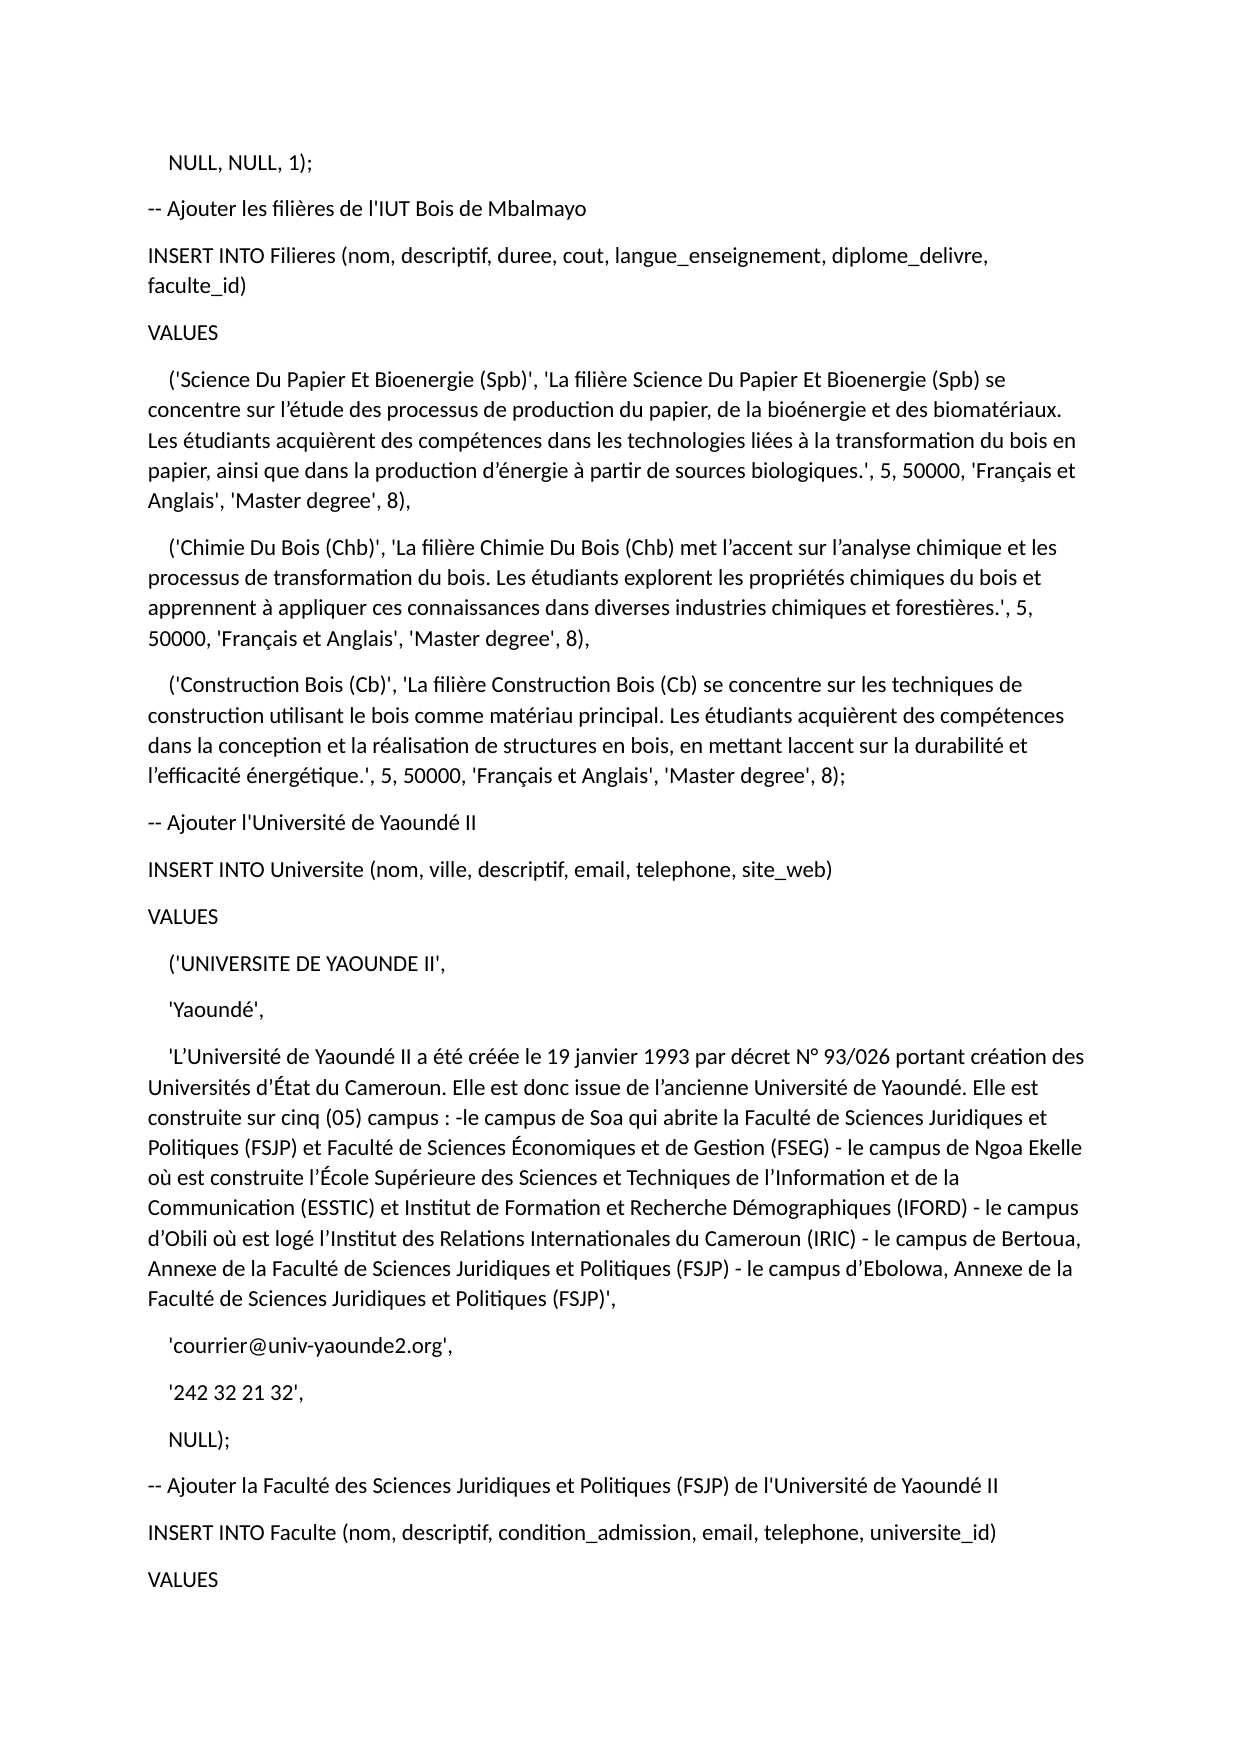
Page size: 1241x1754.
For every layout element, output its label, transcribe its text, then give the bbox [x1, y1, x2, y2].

text ('Construction Bois (Cb)', 'La filière Construction Bois (Cb) se concentre sur les techniques de construction utilisant le bois comme matériau principal. Les étudiants acquièrent des compétences dans la conception et la réalisation de structures en bois, en mettant laccent sur la durabilité et l’efficacité énergétique.', 5, 50000, 'Français et Anglais', 'Master degree', 8); [148, 671, 1093, 789]
text ('UNIVERSITE DE YAOUNDE II', [148, 949, 1093, 977]
text -- Ajouter les filières de l'IUT Bois de Mbalmayo [148, 194, 1093, 222]
text 'courrier@univ-yaounde2.org', [148, 1331, 1093, 1359]
text 'L’Université de Yaoundé II a été créée le 19 janvier 1993 par décret N° 93/026 portant création des Universités d’État du Cameroun. Elle est donc issue de l’ancienne Université de Yaoundé. Elle est construite sur cinq (05) campus : -le campus de Soa qui abrite la Faculté de Sciences Juridiques et Politiques (FSJP) et Faculté de Sciences Économiques et de Gestion (FSEG) - le campus de Ngoa Ekelle où est construite l’École Supérieure des Sciences et Techniques de l’Information et de la Communication (ESSTIC) et Institut de Formation et Recherche Démographiques (IFORD) - le campus d’Obili où est logé l’Institut des Relations Internationales du Cameroun (IRIC) - le campus de Bertoua, Annexe de la Faculté de Sciences Juridiques et Politiques (FSJP) - le campus d’Ebolowa, Annexe de la Faculté de Sciences Juridiques et Politiques (FSJP)', [148, 1042, 1093, 1312]
text ('Chimie Du Bois (Chb)', 'La filière Chimie Du Bois (Chb) met l’accent sur l’analyse chimique et les processus de transformation du bois. Les étudiants explorent les propriétés chimiques du bois et apprennent à appliquer ces connaissances dans diverses industries chimiques et forestières.', 5, 50000, 'Français et Anglais', 'Master degree', 8), [148, 533, 1093, 652]
text -- Ajouter l'Université de Yaoundé II [148, 808, 1093, 836]
text VALUES [148, 318, 1093, 346]
text NULL, NULL, 1); [148, 148, 1093, 176]
text ('Science Du Papier Et Bioenergie (Spb)', 'La filière Science Du Papier Et Bioenergie (Spb) se concentre sur l’étude des processus de production du papier, de la bioénergie et des biomatériaux. Les étudiants acquièrent des compétences dans les technologies liées à la transformation du bois en papier, ainsi que dans la production d’énergie à partir de sources biologiques.', 5, 50000, 'Français et Anglais', 'Master degree', 8), [148, 365, 1093, 514]
text VALUES [148, 1565, 1093, 1593]
text -- Ajouter la Faculté des Sciences Juridiques et Politiques (FSJP) de l'Université de Yaoundé II [148, 1472, 1093, 1499]
text INSERT INTO Universite (nom, ville, descriptif, email, telephone, site_web) [148, 855, 1093, 883]
text VALUES [148, 902, 1093, 930]
text INSERT INTO Filieres (nom, descriptif, duree, cout, langue_enseignement, diplome_delivre, faculte_id) [148, 241, 1093, 299]
text 'Yaoundé', [148, 996, 1093, 1023]
text INSERT INTO Faculte (nom, descriptif, condition_admission, email, telephone, universite_id) [148, 1518, 1093, 1546]
text NULL); [148, 1425, 1093, 1453]
text '242 32 21 32', [148, 1378, 1093, 1406]
